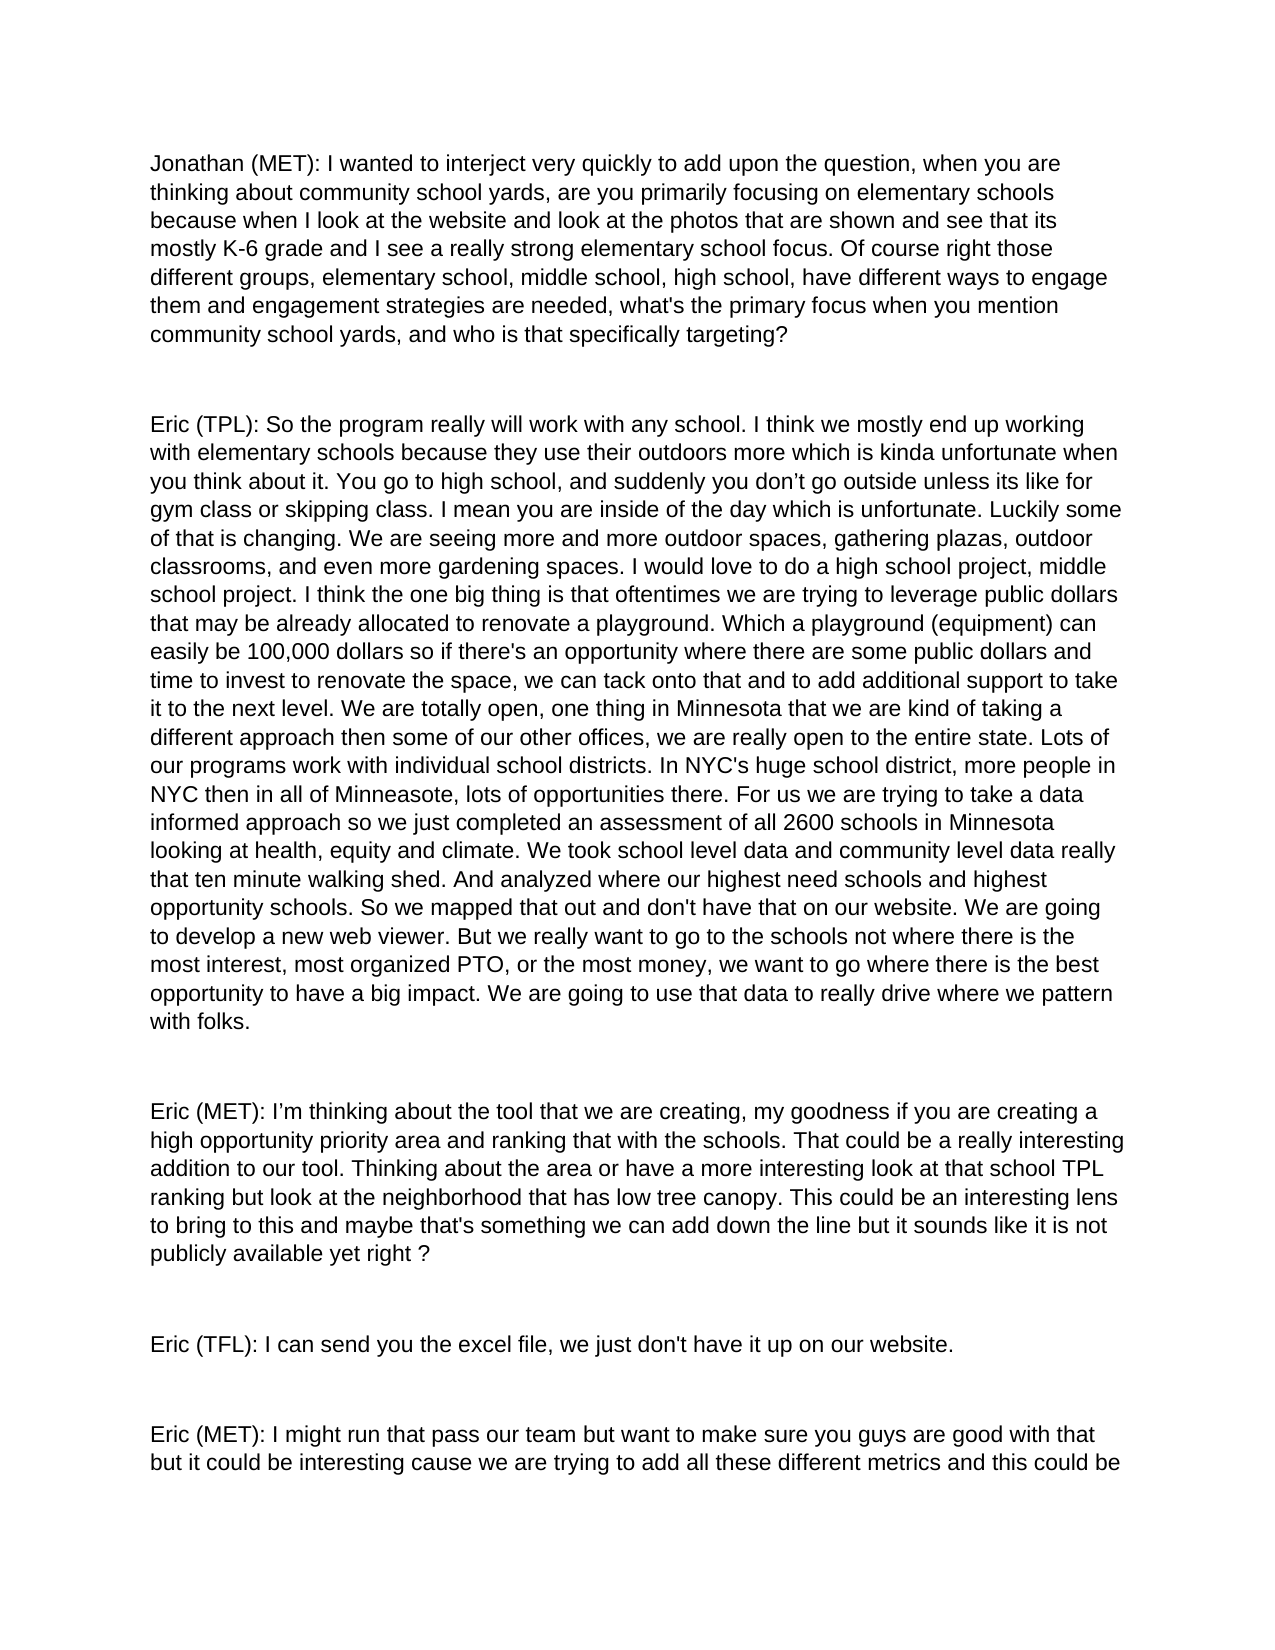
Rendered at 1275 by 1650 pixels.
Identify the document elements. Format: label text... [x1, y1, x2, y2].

text Jonathan (MET): I wanted to interject very quickly to add upon the question, when you are thinking about community school yards, are you primarily focusing on elementary schools because when I look at the website and look at the photos that are shown and see that its mostly K-6 grade and I see a really strong elementary school focus. Of course right those different groups, elementary school, middle school, high school, have different ways to engage them and engagement strategies are needed, what's the primary focus when you mention community school yards, and who is that specifically targeting? [150, 150, 1125, 347]
text Eric (TPL): So the program really will work with any school. I think we mostly end up working with elementary schools because they use their outdoors more which is kinda unfortunate when you think about it. You go to high school, and suddenly you don’t go outside unless its like for gym class or skipping class. I mean you are inside of the day which is unfortunate. Luckily some of that is changing. We are seeing more and more outdoor spaces, gathering plazas, outdoor classrooms, and even more gardening spaces. I would love to do a high school project, middle school project. I think the one big thing is that oftentimes we are trying to leverage public dollars that may be already allocated to renovate a playground. Which a playground (equipment) can easily be 100,000 dollars so if there's an opportunity where there are some public dollars and time to invest to renovate the space, we can tack onto that and to add additional support to take it to the next level. We are totally open, one thing in Minnesota that we are kind of taking a different approach then some of our other offices, we are really open to the entire state. Lots of our programs work with individual school districts. In NYC's huge school district, more people in NYC then in all of Minneasote, lots of opportunities there. For us we are trying to take a data informed approach so we just completed an assessment of all 2600 schools in Minnesota looking at health, equity and climate. We took school level data and community level data really that ten minute walking shed. And analyzed where our highest need schools and highest opportunity schools. So we mapped that out and don't have that on our website. We are going to develop a new web viewer. But we really want to go to the schools not where there is the most interest, most organized PTO, or the most money, we want to go where there is the best opportunity to have a big impact. We are going to use that data to really drive where we pattern with folks. [150, 411, 1125, 1034]
text Eric (MET): I’m thinking about the tool that we are creating, my goodness if you are creating a high opportunity priority area and ranking that with the schools. That could be a really interesting addition to our tool. Thinking about the area or have a more interesting look at that school TPL ranking but look at the neighborhood that has low tree canopy. This could be an interesting lens to bring to this and maybe that's something we can add down the line but it sounds like it is not publicly available yet right ? [150, 1098, 1125, 1267]
text Eric (TFL): I can send you the excel file, we just don't have it up on our website. [150, 1331, 1125, 1357]
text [150, 1421, 1125, 1476]
